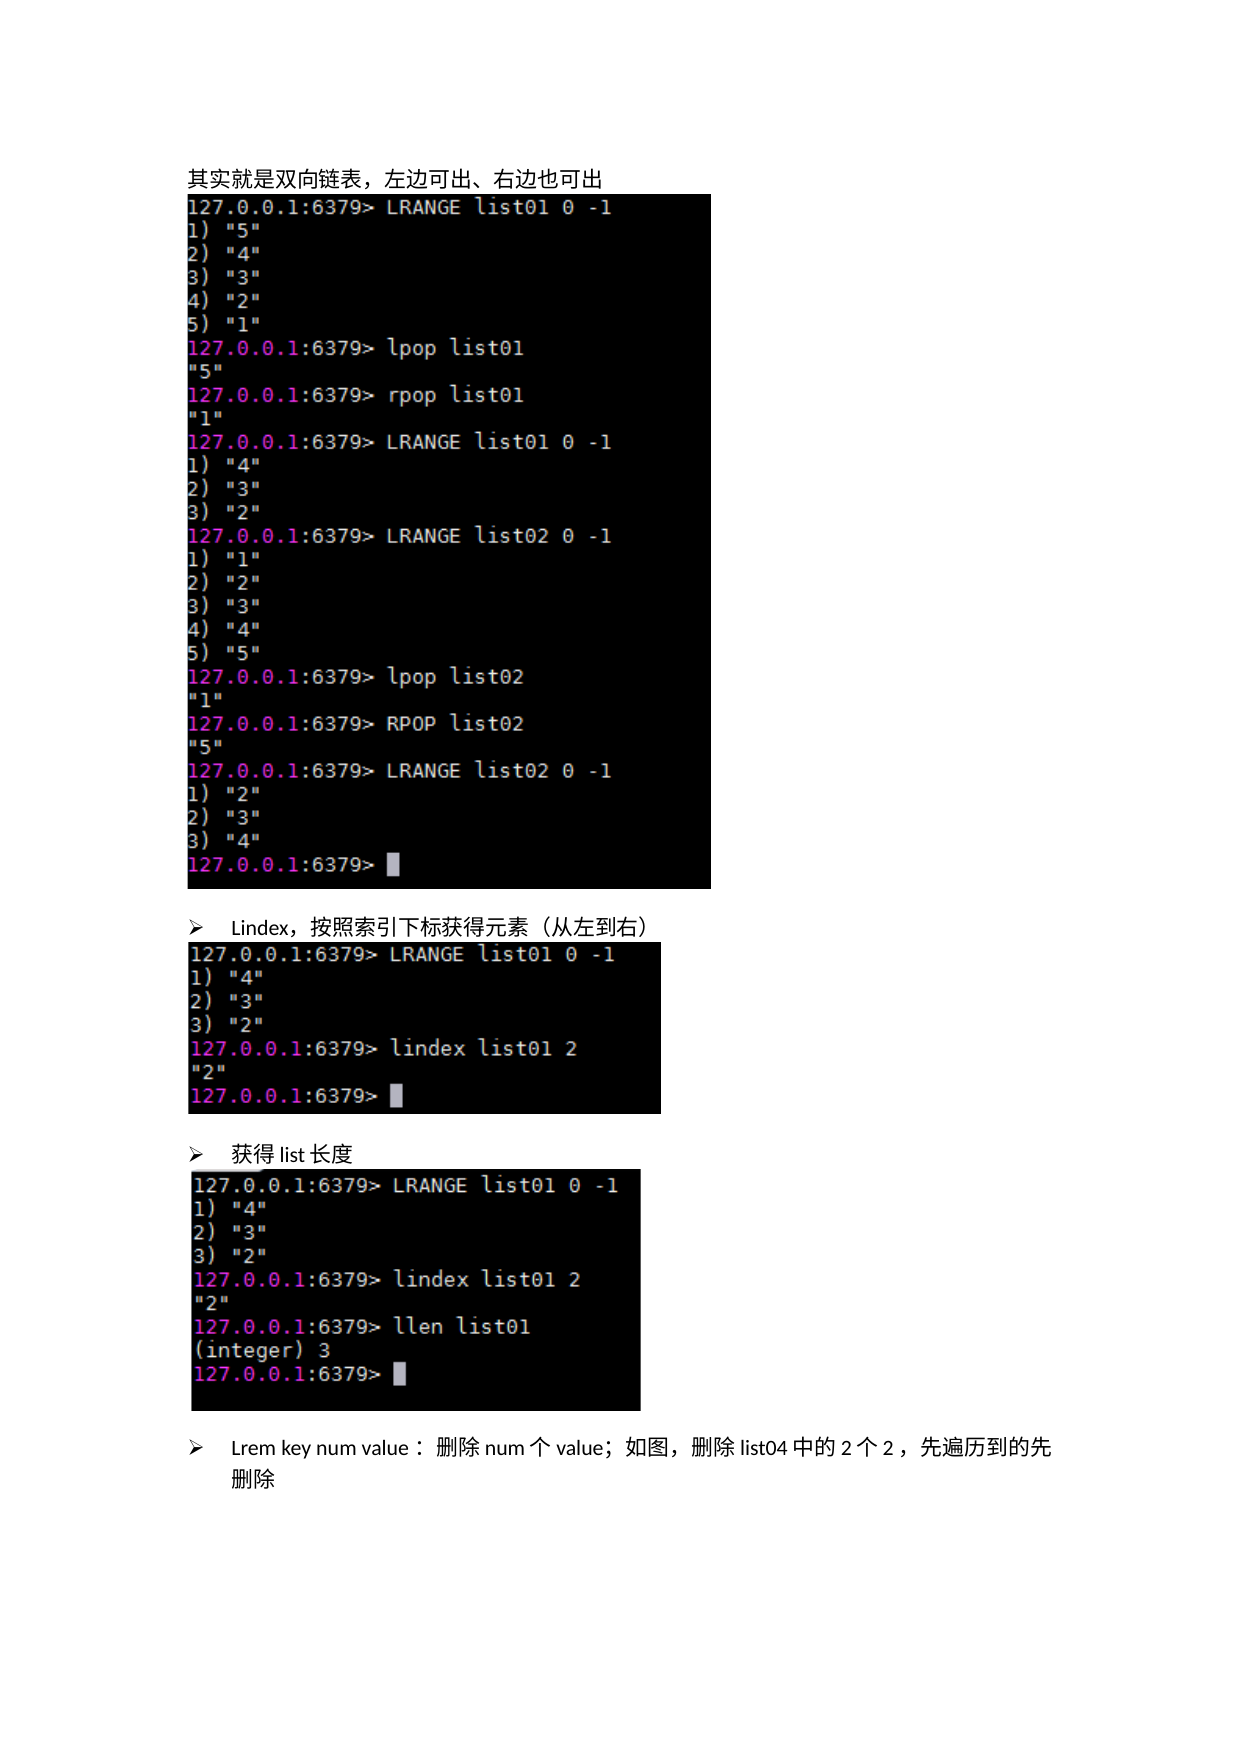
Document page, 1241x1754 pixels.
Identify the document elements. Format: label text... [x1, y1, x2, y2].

list Lrem key num value ：删除num个value；如图，删除list04中的2个2 ，先遍历到的先删除 [187, 1429, 1053, 1494]
list 获得list长度 [187, 1137, 1053, 1169]
list Lindex，按照索引下标获得元素（从左到右） [187, 909, 1053, 942]
picture [187, 942, 661, 1114]
picture [187, 194, 711, 889]
picture [187, 1169, 641, 1411]
list 其实就是双向链表，左边可出、右边也可出 [187, 162, 1053, 194]
